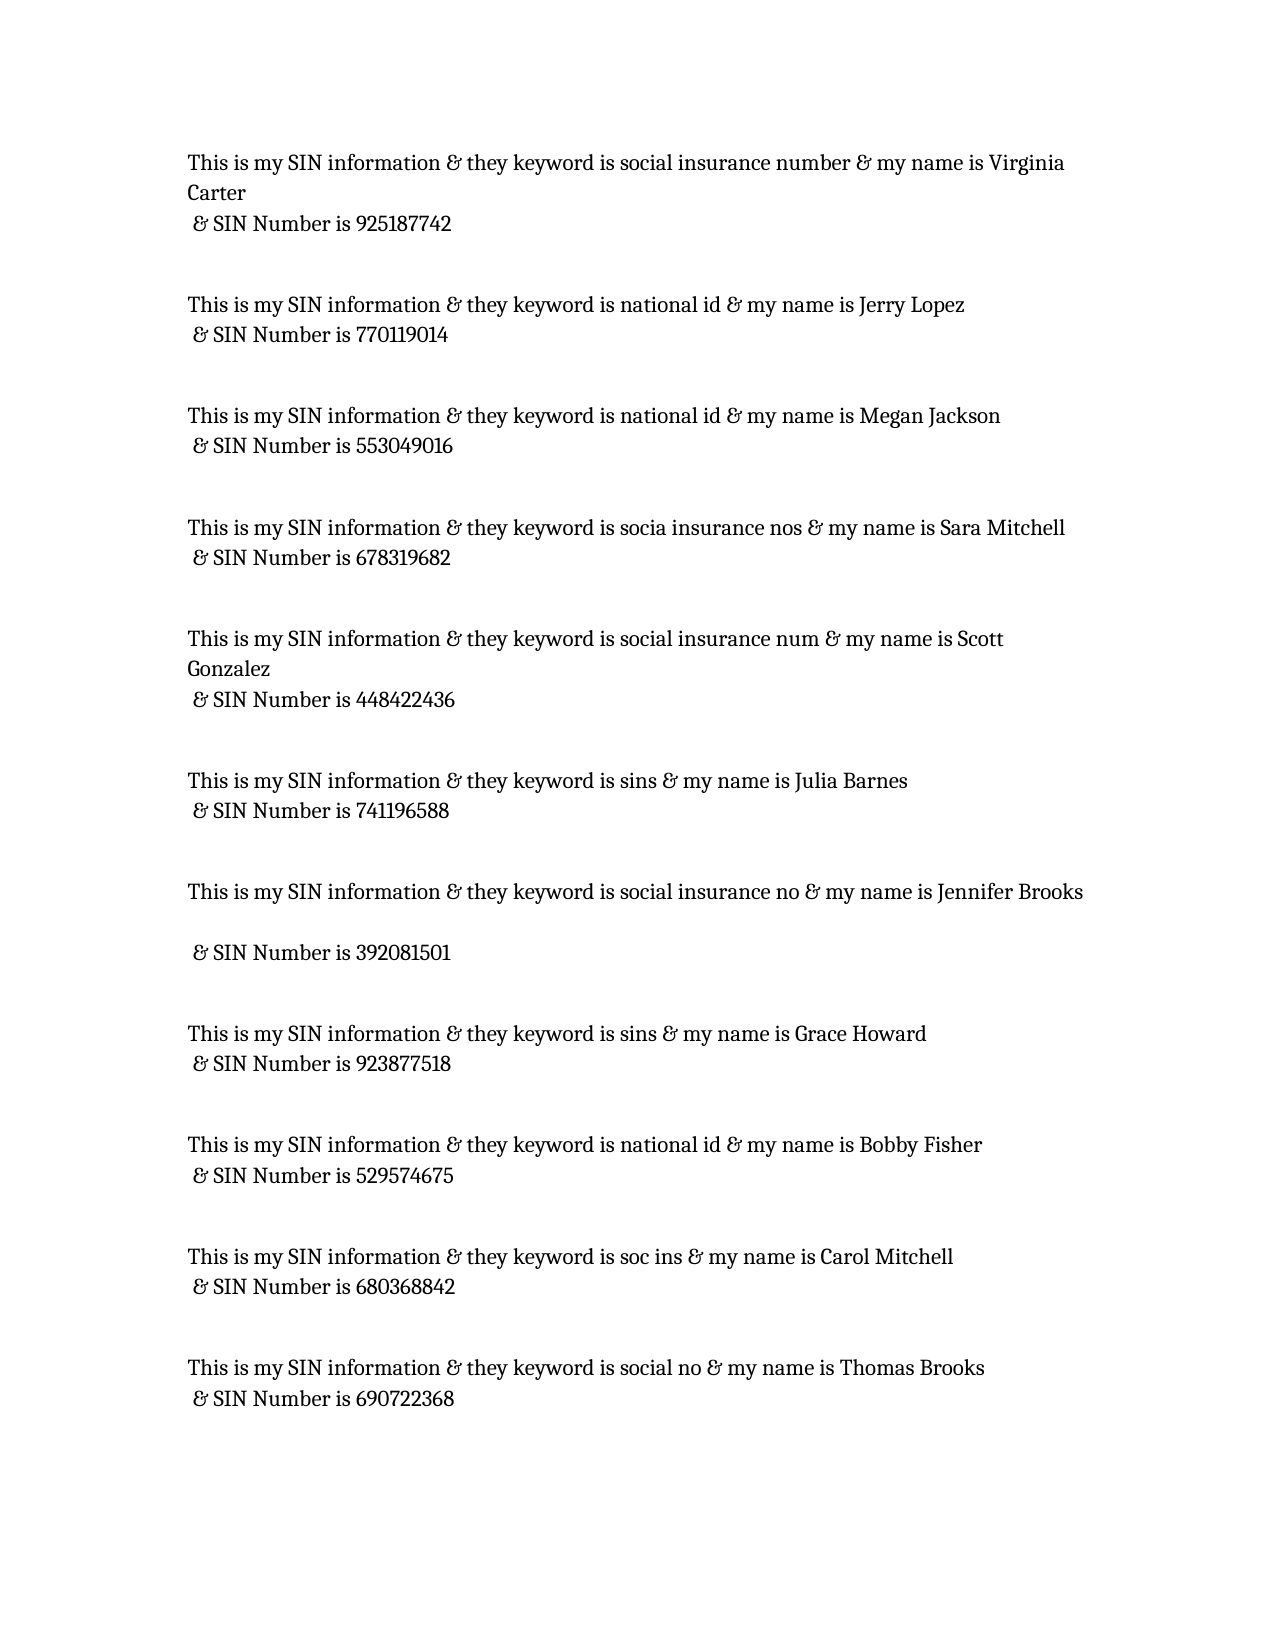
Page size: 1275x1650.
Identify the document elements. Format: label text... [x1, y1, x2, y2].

text This is my SIN information & they keyword is social insurance number & my name is Virginia Carter & SIN Number is 925187742 [187, 150, 1087, 267]
text This is my SIN information & they keyword is socia insurance nos & my name is Sara Mitchell & SIN Number is 678319682 [187, 514, 1087, 601]
text This is my SIN information & they keyword is soc ins & my name is Carol Mitchell & SIN Number is 680368842 [187, 1244, 1087, 1331]
text This is my SIN information & they keyword is sins & my name is Julia Barnes & SIN Number is 741196588 [187, 768, 1087, 854]
text This is my SIN information & they keyword is social insurance no & my name is Jennifer Brooks & SIN Number is 392081501 [187, 879, 1087, 996]
text This is my SIN information & they keyword is national id & my name is Megan Jackson & SIN Number is 553049016 [187, 403, 1087, 490]
text This is my SIN information & they keyword is sins & my name is Grace Howard & SIN Number is 923877518 [187, 1021, 1087, 1108]
text This is my SIN information & they keyword is national id & my name is Jerry Lopez & SIN Number is 770119014 [187, 292, 1087, 378]
text This is my SIN information & they keyword is national id & my name is Bobby Fisher & SIN Number is 529574675 [187, 1132, 1087, 1219]
text This is my SIN information & they keyword is social insurance num & my name is Scott Gonzalez & SIN Number is 448422436 [187, 626, 1087, 743]
text This is my SIN information & they keyword is social no & my name is Thomas Brooks & SIN Number is 690722368 [187, 1355, 1087, 1442]
